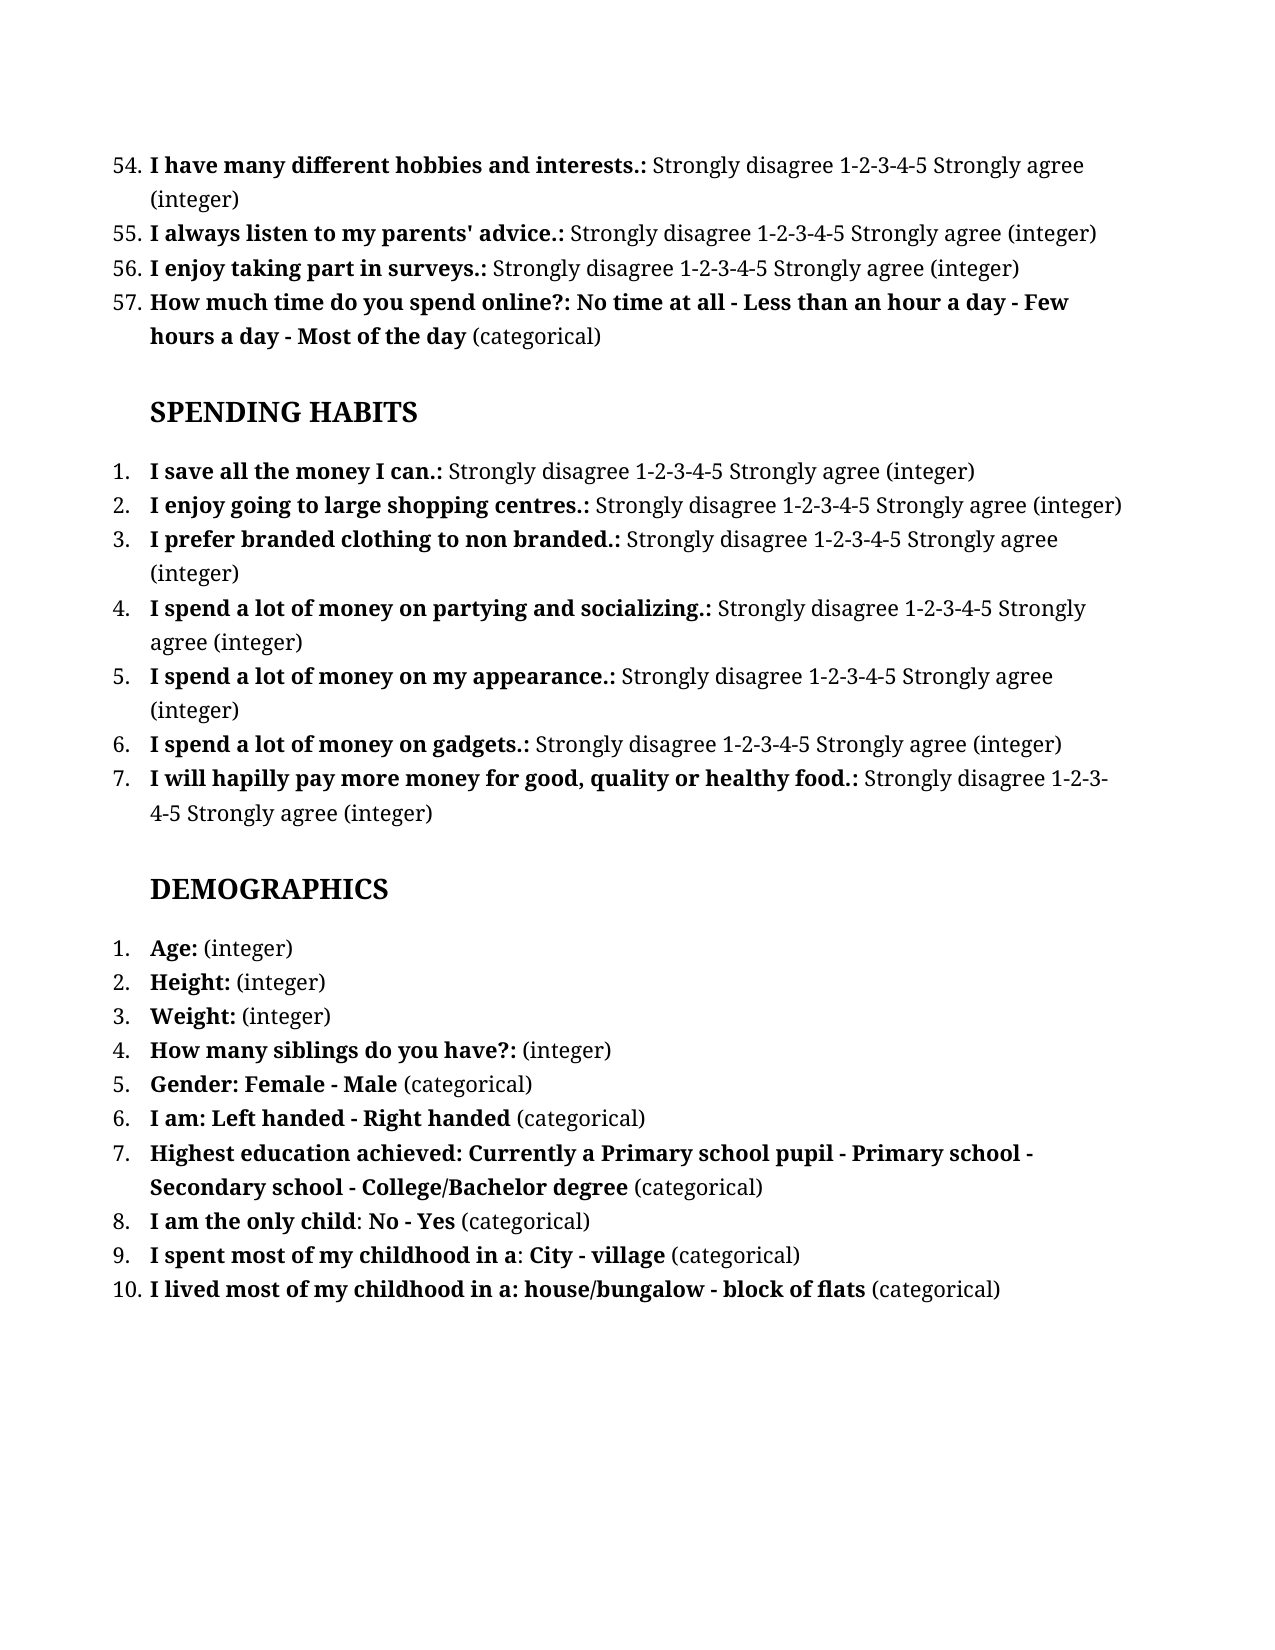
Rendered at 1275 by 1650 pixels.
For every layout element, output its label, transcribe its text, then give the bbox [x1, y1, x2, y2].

text DEMOGRAPHICS [150, 869, 1125, 907]
list Height: (integer) [112, 967, 1125, 996]
list I enjoy going to large shopping centres.: Strongly disagree 1-2-3-4-5 Strongly agree (integer) [112, 490, 1125, 520]
list I enjoy taking part in surveys.: Strongly disagree 1-2-3-4-5 Strongly agree (integer) [112, 252, 1125, 282]
list Highest education achieved: Currently a Primary school pupil - Primary school - Secondary school - College/Bachelor degree (categorical) [112, 1137, 1125, 1201]
list I am the only child: No - Yes (categorical) [112, 1206, 1125, 1236]
list Gender: Female - Male (categorical) [112, 1069, 1125, 1099]
list I save all the money I can.: Strongly disagree 1-2-3-4-5 Strongly agree (integer) [112, 456, 1125, 486]
list How much time do you spend online?: No time at all - Less than an hour a day - Few hours a day - Most of the day (categorical) [112, 287, 1125, 351]
list I have many different hobbies and interests.: Strongly disagree 1-2-3-4-5 Strongly agree (integer) [112, 150, 1125, 214]
list How many siblings do you have?: (integer) [112, 1035, 1125, 1065]
list I will hapilly pay more money for good, quality or healthy food.: Strongly disagree 1-2-3-4-5 Strongly agree (integer) [112, 763, 1125, 827]
list I am: Left handed - Right handed (categorical) [112, 1103, 1125, 1133]
list Age: (integer) [112, 932, 1125, 962]
list I lived most of my childhood in a: house/bungalow - block of flats (categorical) [112, 1274, 1125, 1304]
list I spend a lot of money on gadgets.: Strongly disagree 1-2-3-4-5 Strongly agree (integer) [112, 729, 1125, 759]
list I spend a lot of money on partying and socializing.: Strongly disagree 1-2-3-4-5 Strongly agree (integer) [112, 592, 1125, 656]
list Weight: (integer) [112, 1001, 1125, 1031]
list I spend a lot of money on my appearance.: Strongly disagree 1-2-3-4-5 Strongly agree (integer) [112, 661, 1125, 725]
list I always listen to my parents' advice.: Strongly disagree 1-2-3-4-5 Strongly agree (integer) [112, 218, 1125, 248]
list I prefer branded clothing to non branded.: Strongly disagree 1-2-3-4-5 Strongly agree (integer) [112, 524, 1125, 588]
text SPENDING HABITS [150, 392, 1125, 431]
list I spent most of my childhood in a: City - village (categorical) [112, 1240, 1125, 1270]
